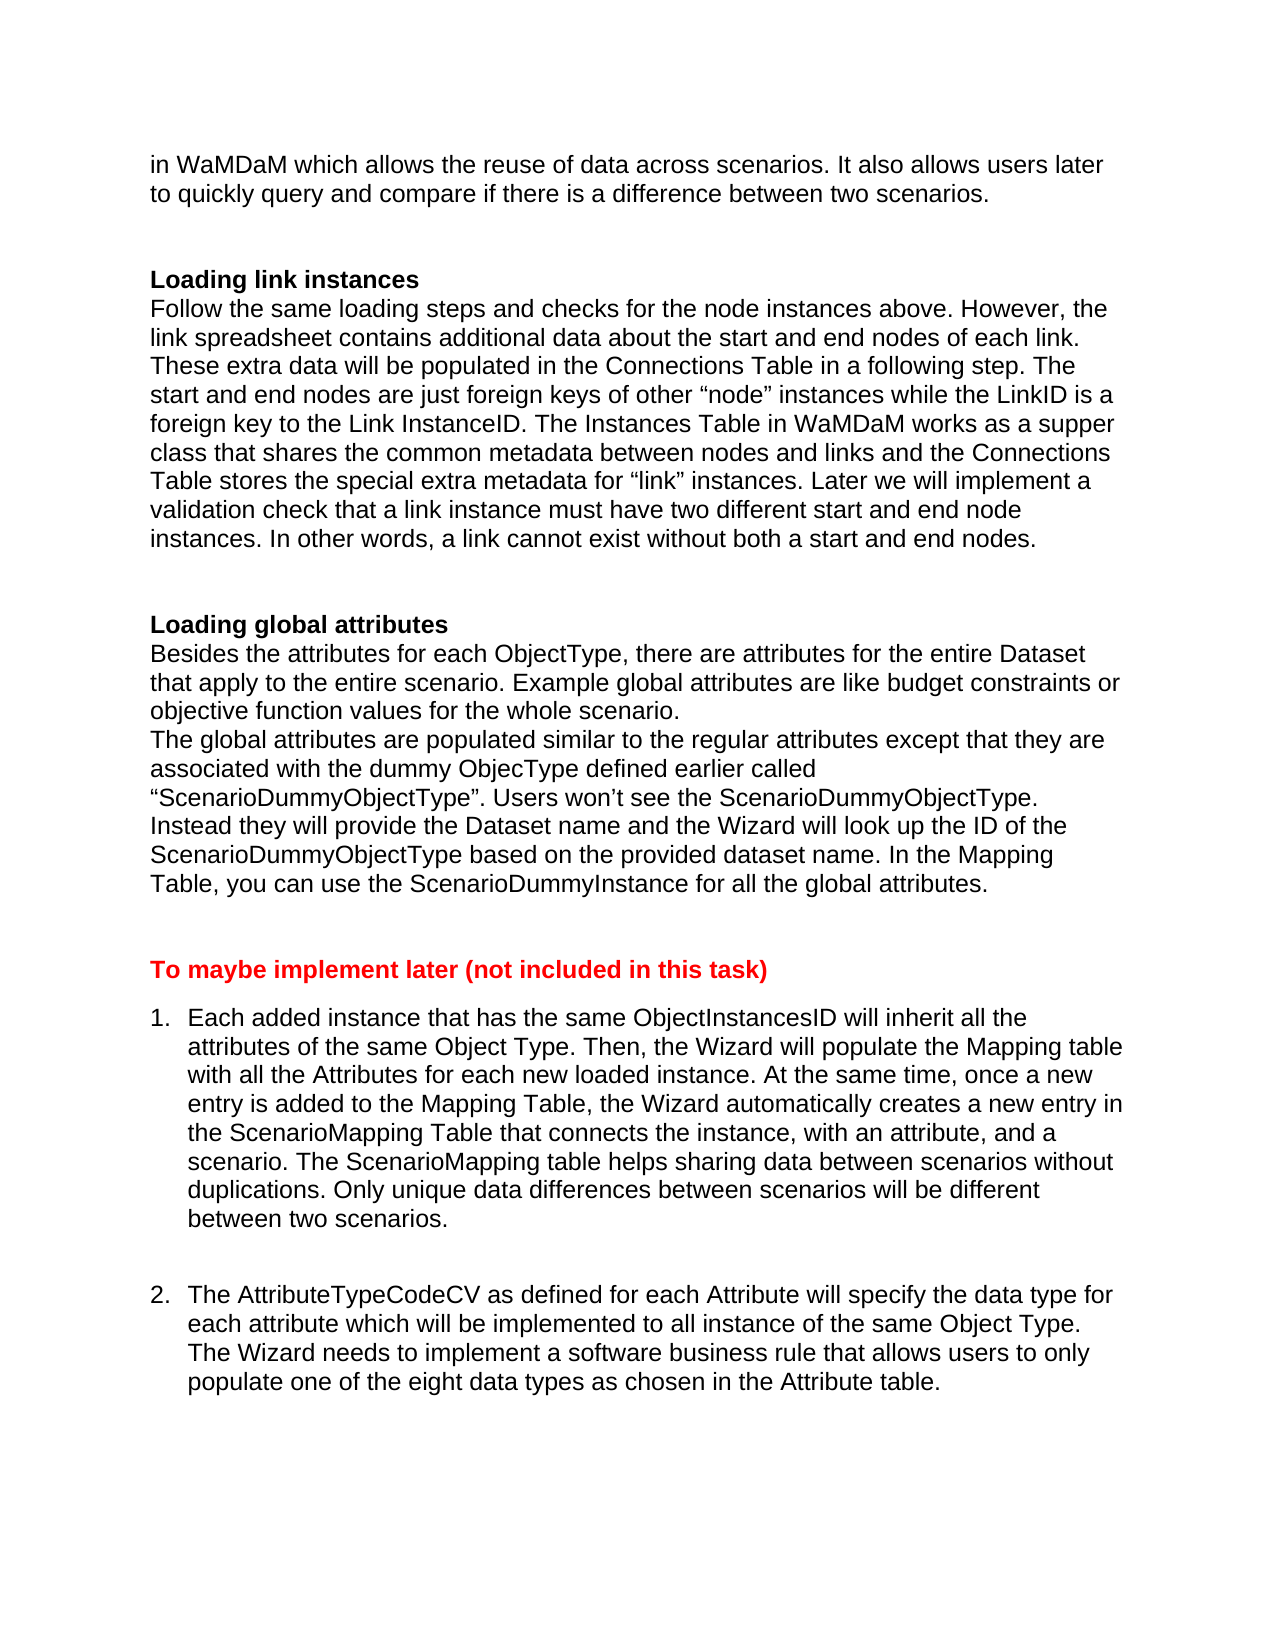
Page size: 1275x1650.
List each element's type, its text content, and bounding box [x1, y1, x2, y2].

list The AttributeTypeCodeCV as defined for each Attribute will specify the data type for each attribute which will be implemented to all instance of the same Object Type. The Wizard needs to implement a software business rule that allows users to only populate one of the eight data types as chosen in the Attribute table. [150, 1280, 1125, 1395]
text To maybe implement later (not included in this task) [150, 955, 1125, 984]
text Loading link instances [150, 265, 1125, 294]
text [150, 150, 1125, 207]
text The global attributes are populated similar to the regular attributes except that they are associated with the dummy ObjecType defined earlier called “ScenarioDummyObjectType”. Users won’t see the ScenarioDummyObjectType. Instead they will provide the Dataset name and the Wizard will look up the ID of the ScenarioDummyObjectType based on the provided dataset name. In the Mapping Table, you can use the ScenarioDummyInstance for all the global attributes. [150, 725, 1125, 897]
text Besides the attributes for each ObjectType, there are attributes for the entire Dataset that apply to the entire scenario. Example global attributes are like budget constraints or objective function values for the whole scenario. [150, 639, 1125, 725]
list Each added instance that has the same ObjectInstancesID will inherit all the attributes of the same Object Type. Then, the Wizard will populate the Mapping table with all the Attributes for each new loaded instance. At the same time, once a new entry is added to the Mapping Table, the Wizard automatically creates a new entry in the ScenarioMapping Table that connects the instance, with an attribute, and a scenario. The ScenarioMapping table helps sharing data between scenarios without duplications. Only unique data differences between scenarios will be different between two scenarios. [150, 1003, 1125, 1233]
text Loading global attributes [150, 610, 1125, 639]
text Follow the same loading steps and checks for the node instances above. However, the link spreadsheet contains additional data about the start and end nodes of each link. These extra data will be populated in the Connections Table in a following step. The start and end nodes are just foreign keys of other “node” instances while the LinkID is a foreign key to the Link InstanceID. The Instances Table in WaMDaM works as a supper class that shares the common metadata between nodes and links and the Connections Table stores the special extra metadata for “link” instances. Later we will implement a validation check that a link instance must have two different start and end node instances. In other words, a link cannot exist without both a start and end nodes. [150, 294, 1125, 552]
